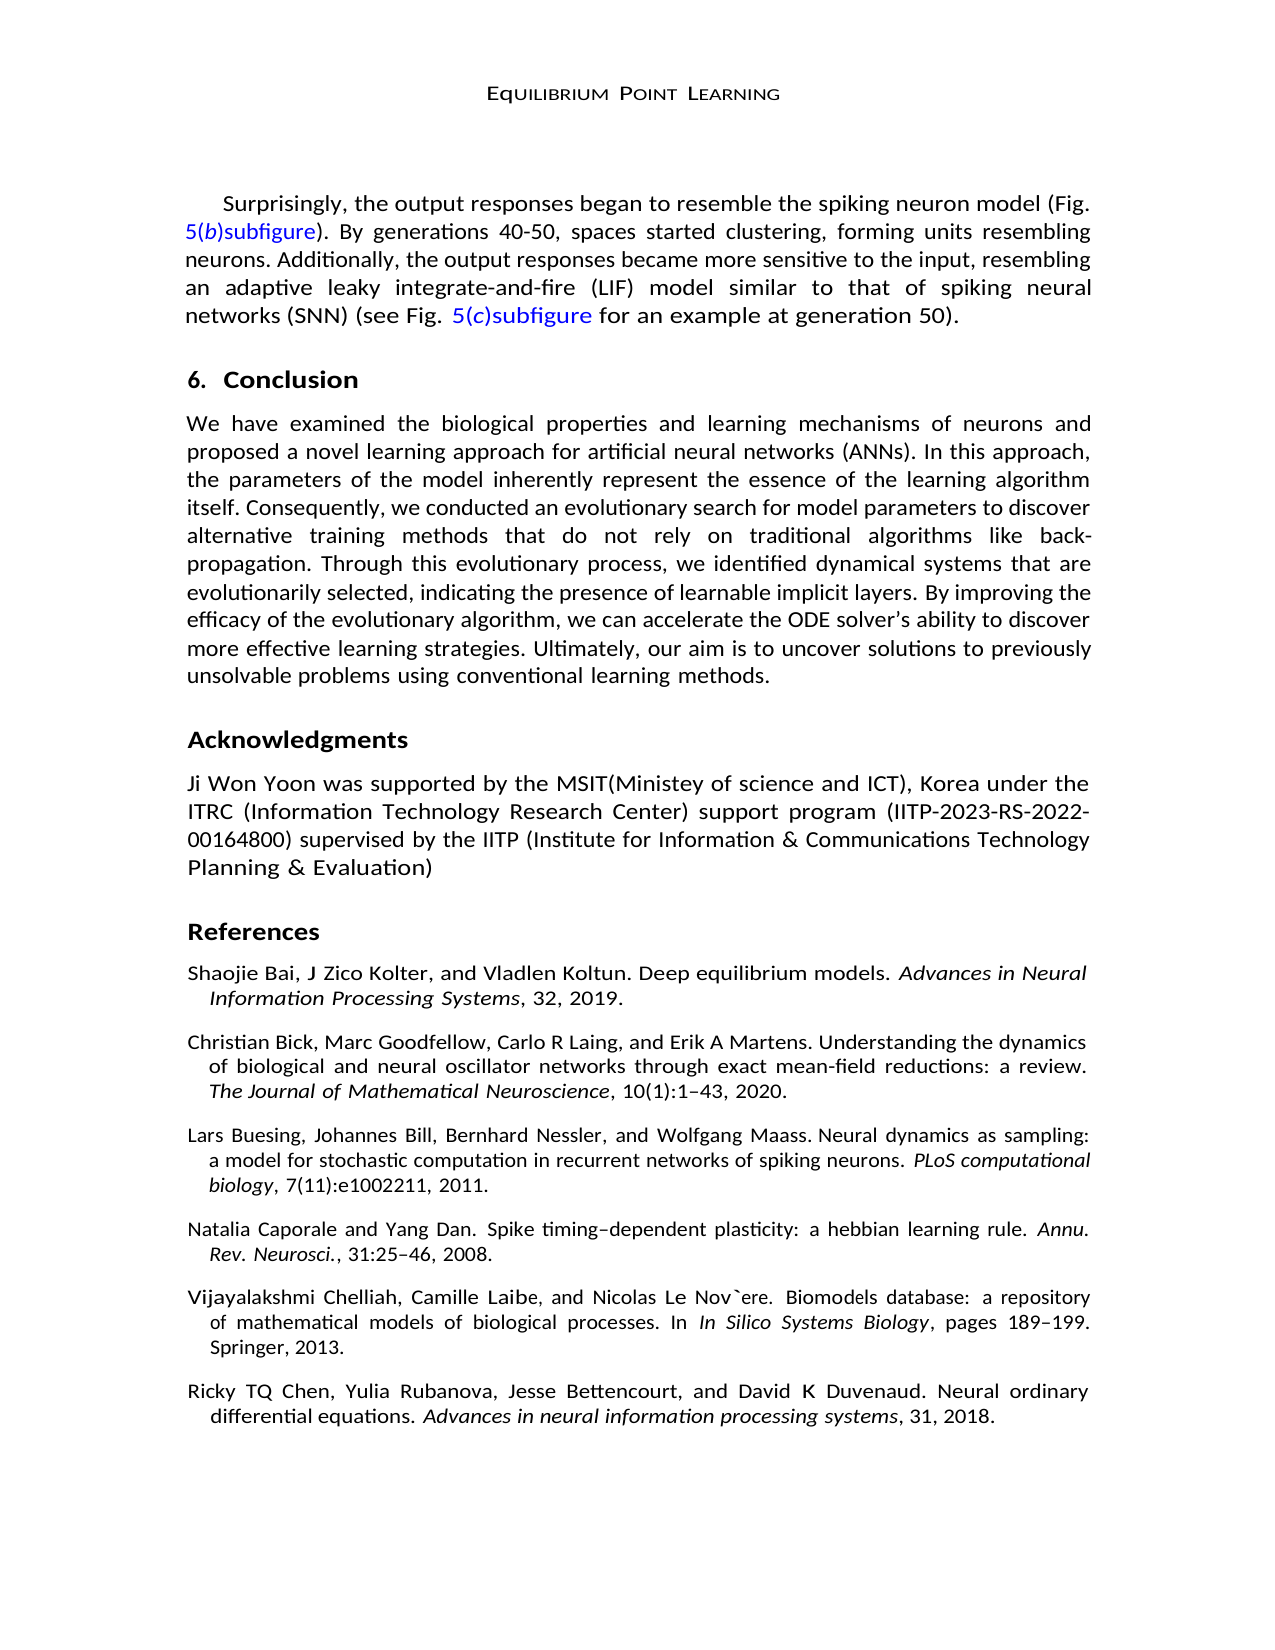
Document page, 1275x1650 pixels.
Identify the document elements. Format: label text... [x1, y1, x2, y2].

subtitle References [187, 916, 1160, 947]
text Surprisingly, the output responses began to resemble the spiking neuron model (Fig. 5(b)subfigure). By generations 40-50, spaces started clustering, forming units resembling neurons. Additionally, the output responses became more sensitive to the input, resembling an adaptive leaky integrate-and-fire (LIF) model similar to that of spiking neural networks (SNN) (see Fig. 5(c)subfigure for an example at generation 50). [185, 189, 1092, 329]
text Natalia Caporale and Yang Dan. Spike timing–dependent plasticity: a hebbian learning rule. Annu. [187, 1216, 1160, 1241]
text Shaojie Bai, J Zico Kolter, and Vladlen Koltun. Deep equilibrium models. Advances in Neural Information Processing Systems, 32, 2019. [187, 961, 1087, 1011]
text Lars Buesing, Johannes Bill, Bernhard Nessler, and Wolfgang Maass. Neural dynamics as sampling: a model for stochastic computation in recurrent networks of spiking neurons. PLoS computational biology, 7(11):e1002211, 2011. [187, 1123, 1091, 1198]
subtitle Acknowledgments [187, 724, 1160, 755]
text Ji Won Yoon was supported by the MSIT(Ministey of science and ICT), Korea under the ITRC (Information Technology Research Center) support program (IITP-2023-RS-2022- 00164800) supervised by the IITP (Institute for Information & Communications Technology Planning & Evaluation) [187, 769, 1092, 882]
text Rev. Neurosci., 31:25–46, 2008. [209, 1241, 1160, 1266]
text Christian Bick, Marc Goodfellow, Carlo R Laing, and Erik A Martens. Understanding the dynamics of biological and neural oscillator networks through exact mean-field reductions: a review. The Journal of Mathematical Neuroscience, 10(1):1–43, 2020. [187, 1029, 1088, 1104]
text Vijayalakshmi Chelliah, Camille Laibe, and Nicolas Le Nov`ere. Biomodels database: a repository of mathematical models of biological processes. In In Silico Systems Biology, pages 189–199. Springer, 2013. [187, 1285, 1091, 1360]
text We have examined the biological properties and learning mechanisms of neurons and proposed a novel learning approach for artificial neural networks (ANNs). In this approach, the parameters of the model inherently represent the essence of the learning algorithm itself. Consequently, we conducted an evolutionary search for model parameters to discover alternative training methods that do not rely on traditional algorithms like back-propagation. Through this evolutionary process, we identified dynamical systems that are evolutionarily selected, indicating the presence of learnable implicit layers. By improving the efficacy of the evolutionary algorithm, we can accelerate the ODE solver’s ability to discover more effective learning strategies. Ultimately, our aim is to uncover solutions to previously unsolvable problems using conventional learning methods. [186, 409, 1092, 690]
subtitle Conclusion [187, 364, 1160, 395]
text Ricky TQ Chen, Yulia Rubanova, Jesse Bettencourt, and David K Duvenaud. Neural ordinary differential equations. Advances in neural information processing systems, 31, 2018. [187, 1378, 1088, 1428]
